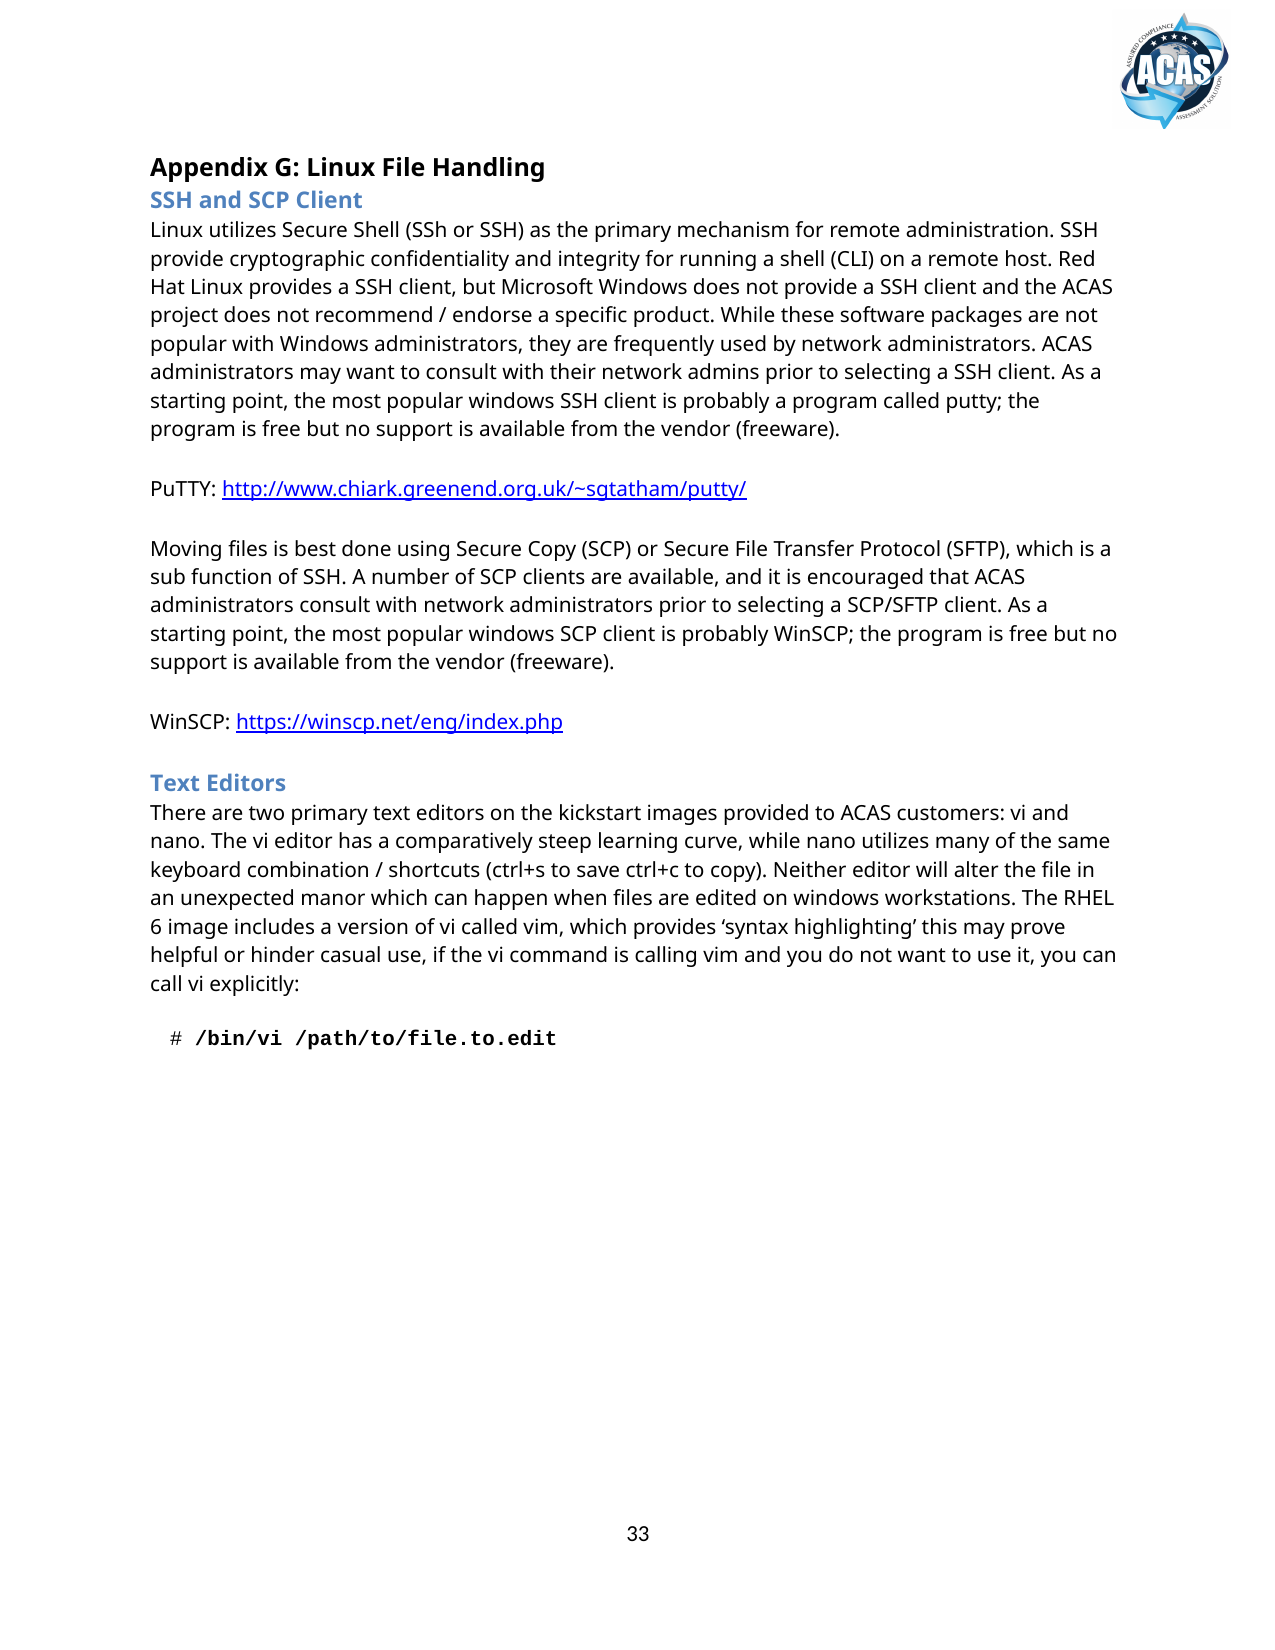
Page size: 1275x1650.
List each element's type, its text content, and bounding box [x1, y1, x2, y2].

subtitle Appendix G: Linux File Handling [150, 150, 1125, 184]
picture [1112, 9, 1232, 129]
subtitle SSH and SCP Client [150, 184, 1125, 215]
text There are two primary text editors on the kickstart images provided to ACAS customers: vi and nano. The vi editor has a comparatively steep learning curve, while nano utilizes many of the same keyboard combination / shortcuts (ctrl+s to save ctrl+c to copy). Neither editor will alter the file in an unexpected manor which can happen when files are edited on windows workstations. The RHEL 6 image includes a version of vi called vim, which provides ‘syntax highlighting’ this may prove helpful or hinder casual use, if the vi command is calling vim and you do not want to use it, you can call vi explicitly: [150, 798, 1125, 997]
subtitle Text Editors [150, 767, 1125, 798]
text WinSCP: https://winscp.net/eng/index.php [150, 707, 1125, 736]
text Moving files is best done using Secure Copy (SCP) or Secure File Transfer Protocol (SFTP), which is a sub function of SSH. A number of SCP clients are available, and it is encouraged that ACAS administrators consult with network administrators prior to selecting a SCP/SFTP client. As a starting point, the most popular windows SCP client is probably WinSCP; the program is free but no support is available from the vendor (freeware). [150, 534, 1125, 676]
text PuTTY: http://www.chiark.greenend.org.uk/~sgtatham/putty/ [150, 474, 1125, 502]
text Linux utilizes Secure Shell (SSh or SSH) as the primary mechanism for remote administration. SSH provide cryptographic confidentiality and integrity for running a shell (CLI) on a remote host. Red Hat Linux provides a SSH client, but Microsoft Windows does not provide a SSH client and the ACAS project does not recommend / endorse a specific product. While these software packages are not popular with Windows administrators, they are frequently used by network administrators. ACAS administrators may want to consult with their network admins prior to selecting a SSH client. As a starting point, the most popular windows SSH client is probably a program called putty; the program is free but no support is available from the vendor (freeware). [150, 215, 1125, 443]
text # /bin/vi /path/to/file.to.edit [169, 1028, 1125, 1052]
